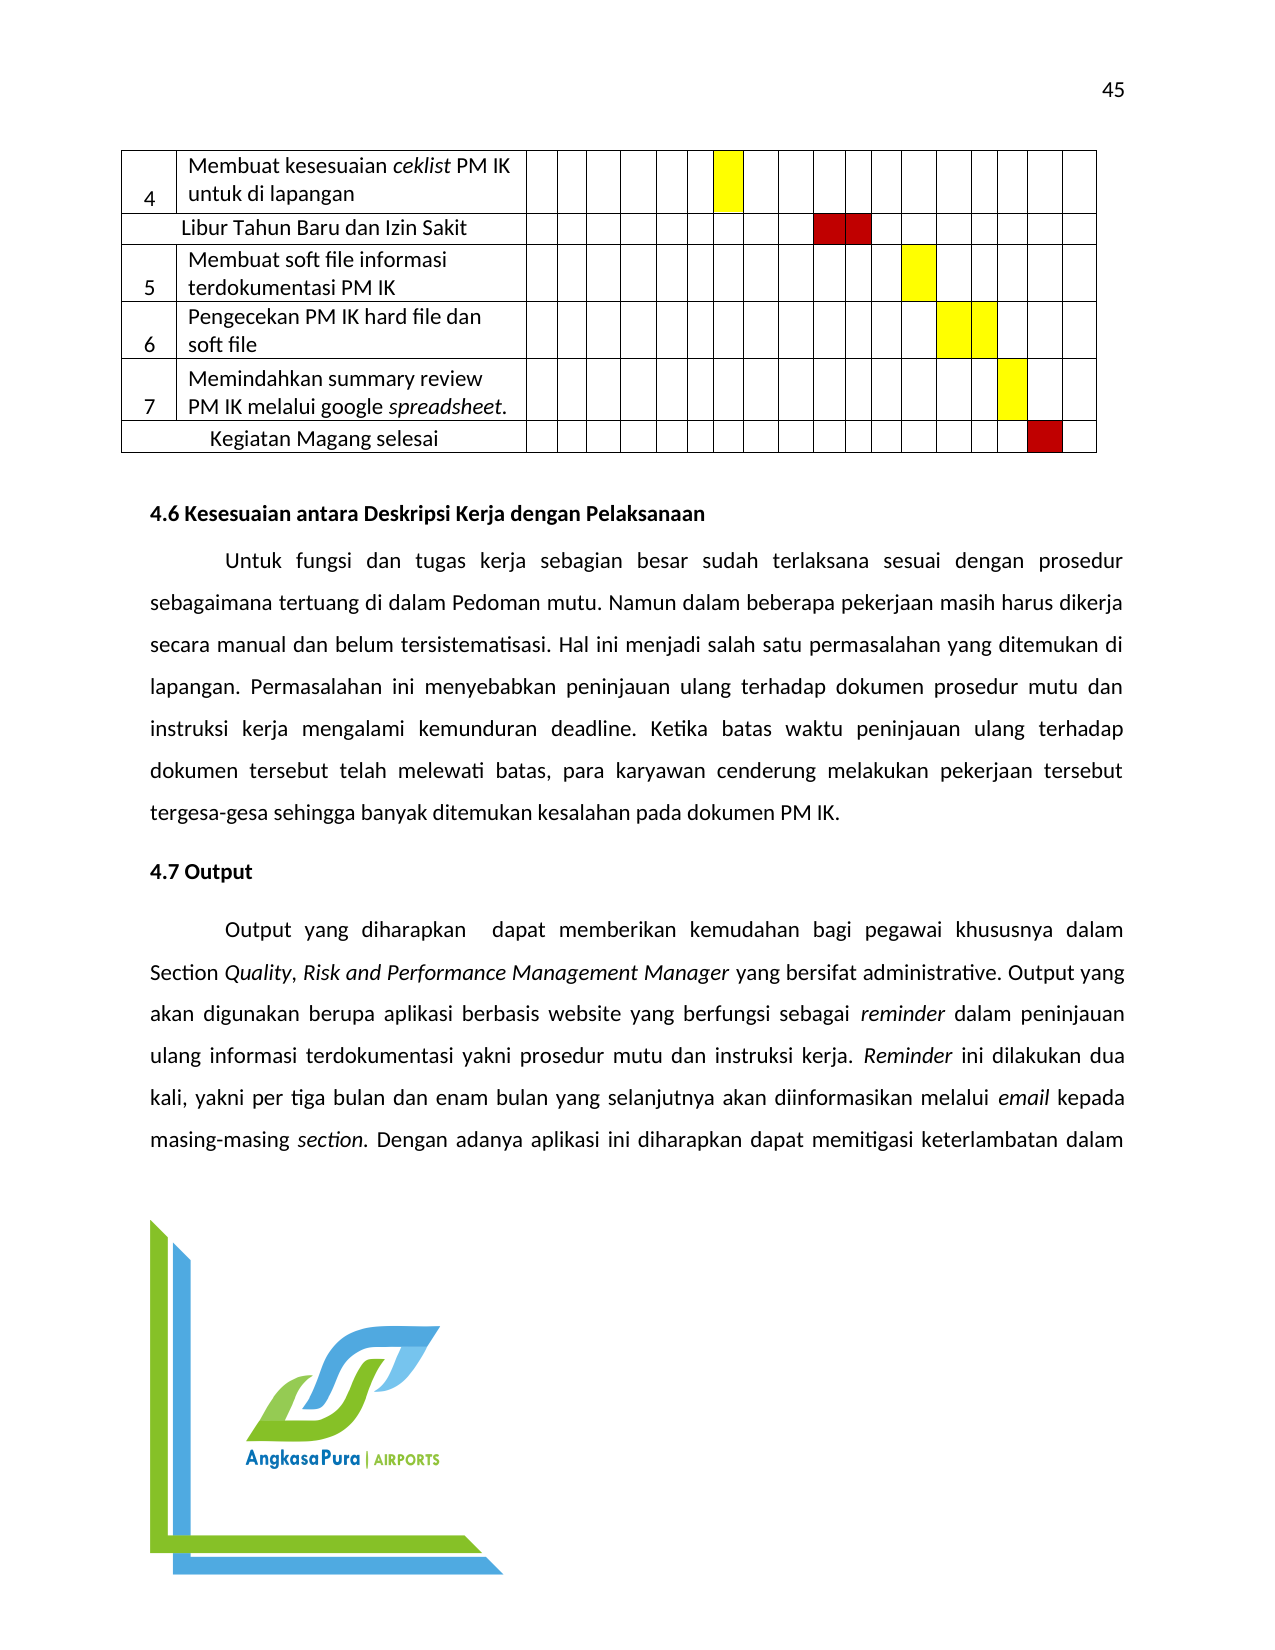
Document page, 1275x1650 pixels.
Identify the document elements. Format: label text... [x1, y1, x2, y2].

table_cell Membuat soft file informasi terdokumentasi PM IK [177, 245, 526, 301]
table_cell [558, 214, 586, 244]
table_cell [779, 302, 813, 358]
table_cell [1063, 214, 1096, 244]
table_cell [902, 245, 936, 301]
table_cell [872, 245, 901, 301]
table_cell [657, 421, 687, 452]
table_cell [937, 302, 971, 358]
table_cell [972, 151, 997, 212]
table_cell Membuat kesesuaian ceklist PM IK untuk di lapangan [177, 151, 526, 212]
table_cell 4 [122, 151, 176, 212]
table_cell [1028, 302, 1062, 358]
table_cell [972, 421, 997, 452]
table_cell [972, 214, 997, 244]
table_cell [744, 421, 778, 452]
table_cell [558, 302, 586, 358]
table_cell [714, 214, 743, 244]
table_cell [998, 302, 1027, 358]
table_cell [527, 245, 557, 301]
table_cell [779, 214, 813, 244]
table_cell [972, 359, 997, 420]
table_cell [779, 245, 813, 301]
table_cell [527, 302, 557, 358]
table_cell [872, 421, 901, 452]
table_cell [902, 421, 936, 452]
table_cell [587, 302, 620, 358]
table_cell [688, 245, 713, 301]
table_cell [1063, 151, 1096, 212]
table_cell [527, 151, 557, 212]
table_cell [872, 359, 901, 420]
table_cell [558, 151, 586, 212]
table_cell [714, 359, 743, 420]
table_cell [688, 302, 713, 358]
table_cell [621, 359, 656, 420]
text Output yang diharapkan dapat memberikan kemudahan bagi pegawai khususnya dalam Section Quality, Risk and Performance Management Manager yang bersifat administrative. Output yang akan digunakan berupa aplikasi berbasis website yang berfungsi sebagai reminder dalam peninjauan ulang informasi terdokumentasi yakni prosedur mutu dan instruksi kerja. Reminder ini dilakukan dua kali, yakni per tiga bulan dan enam bulan yang selanjutnya akan diinformasikan melalui email kepada masing-masing section. Dengan adanya aplikasi ini diharapkan dapat memitigasi keterlambatan dalam peninjauan ulang informasi terdokumentasi yang dilakukan oleh karyawan yang berwenang dalam memastikan kecukupan informasi terdokumentasi. [150, 916, 1125, 1153]
table_cell [779, 151, 813, 212]
table_cell [937, 245, 971, 301]
table_cell [558, 245, 586, 301]
table_cell [872, 302, 901, 358]
table_cell [744, 359, 778, 420]
table_cell [1063, 359, 1096, 420]
table_cell [1063, 421, 1096, 452]
text Untuk fungsi dan tugas kerja sebagian besar sudah terlaksana sesuai dengan prosedur sebagaimana tertuang di dalam Pedoman mutu. Namun dalam beberapa pekerjaan masih harus dikerja secara manual dan belum tersistematisasi. Hal ini menjadi salah satu permasalahan yang ditemukan di lapangan. Permasalahan ini menyebabkan peninjauan ulang terhadap dokumen prosedur mutu dan instruksi kerja mengalami kemunduran deadline. Ketika batas waktu peninjauan ulang terhadap dokumen tersebut telah melewati batas, para karyawan cenderung melakukan pekerjaan tersebut tergesa-gesa sehingga banyak ditemukan kesalahan pada dokumen PM IK. [150, 546, 1125, 826]
text 4.6 Kesesuaian antara Deskripsi Kerja dengan Pelaksanaan [150, 499, 1125, 528]
table_cell [621, 151, 656, 212]
text 4.7 Output [150, 857, 1125, 885]
table_cell [558, 421, 586, 452]
table_cell [744, 302, 778, 358]
table_cell [744, 245, 778, 301]
table_cell [1063, 302, 1096, 358]
table_cell Libur Tahun Baru dan Izin Sakit [122, 214, 526, 244]
table_cell 5 [122, 245, 176, 301]
table_cell [872, 214, 901, 244]
table_cell [902, 302, 936, 358]
table_cell [972, 302, 997, 358]
table_cell [814, 245, 845, 301]
table_cell [902, 151, 936, 212]
table_cell [846, 151, 871, 212]
table_cell [1028, 151, 1062, 212]
table_cell [814, 421, 845, 452]
table_cell [937, 359, 971, 420]
table_cell [1028, 421, 1062, 452]
table_cell [657, 245, 687, 301]
table_cell Memindahkan summary review PM IK melalui google spreadsheet. [177, 359, 526, 420]
table_cell [1063, 245, 1096, 301]
table_cell Kegiatan Magang selesai [122, 421, 526, 452]
table_cell [814, 151, 845, 212]
table_cell [998, 359, 1027, 420]
table_cell [998, 245, 1027, 301]
table_cell [846, 245, 871, 301]
table_cell [846, 421, 871, 452]
table_cell [621, 245, 656, 301]
table_cell [587, 421, 620, 452]
table_cell [937, 214, 971, 244]
table_cell [688, 359, 713, 420]
table_cell [1028, 214, 1062, 244]
table_cell [657, 214, 687, 244]
table_cell [779, 421, 813, 452]
table_cell [527, 214, 557, 244]
table_cell [621, 302, 656, 358]
table_cell [714, 302, 743, 358]
table_cell Pengecekan PM IK hard file dan soft file [177, 302, 526, 358]
table_cell 7 [122, 359, 176, 420]
table_cell [714, 421, 743, 452]
table_cell [657, 359, 687, 420]
table_cell [998, 151, 1027, 212]
table_cell [902, 359, 936, 420]
table_cell [902, 214, 936, 244]
table_cell [872, 151, 901, 212]
table_cell [587, 214, 620, 244]
table_cell [998, 421, 1027, 452]
table_cell [527, 359, 557, 420]
table_cell 6 [122, 302, 176, 358]
table_cell [558, 359, 586, 420]
table_cell [846, 359, 871, 420]
table_cell [587, 245, 620, 301]
table_cell [621, 421, 656, 452]
picture [150, 1220, 504, 1575]
table_cell [814, 302, 845, 358]
table_cell [587, 151, 620, 212]
table_cell [688, 214, 713, 244]
table_cell [714, 245, 743, 301]
table_cell [846, 302, 871, 358]
table_cell [657, 151, 687, 212]
table_cell [527, 421, 557, 452]
table_cell [972, 245, 997, 301]
table_cell [937, 151, 971, 212]
table_cell [621, 214, 656, 244]
table_cell [846, 214, 871, 244]
table_cell [814, 214, 845, 244]
table_cell [688, 151, 713, 212]
table_cell [779, 359, 813, 420]
table_cell [937, 421, 971, 452]
table_cell [657, 302, 687, 358]
table_cell [814, 359, 845, 420]
table_cell [998, 214, 1027, 244]
table_cell [1028, 245, 1062, 301]
table_cell [587, 359, 620, 420]
table_cell [744, 214, 778, 244]
table_cell [1028, 359, 1062, 420]
table_cell [744, 151, 778, 212]
table_cell [688, 421, 713, 452]
table_cell [714, 151, 743, 212]
